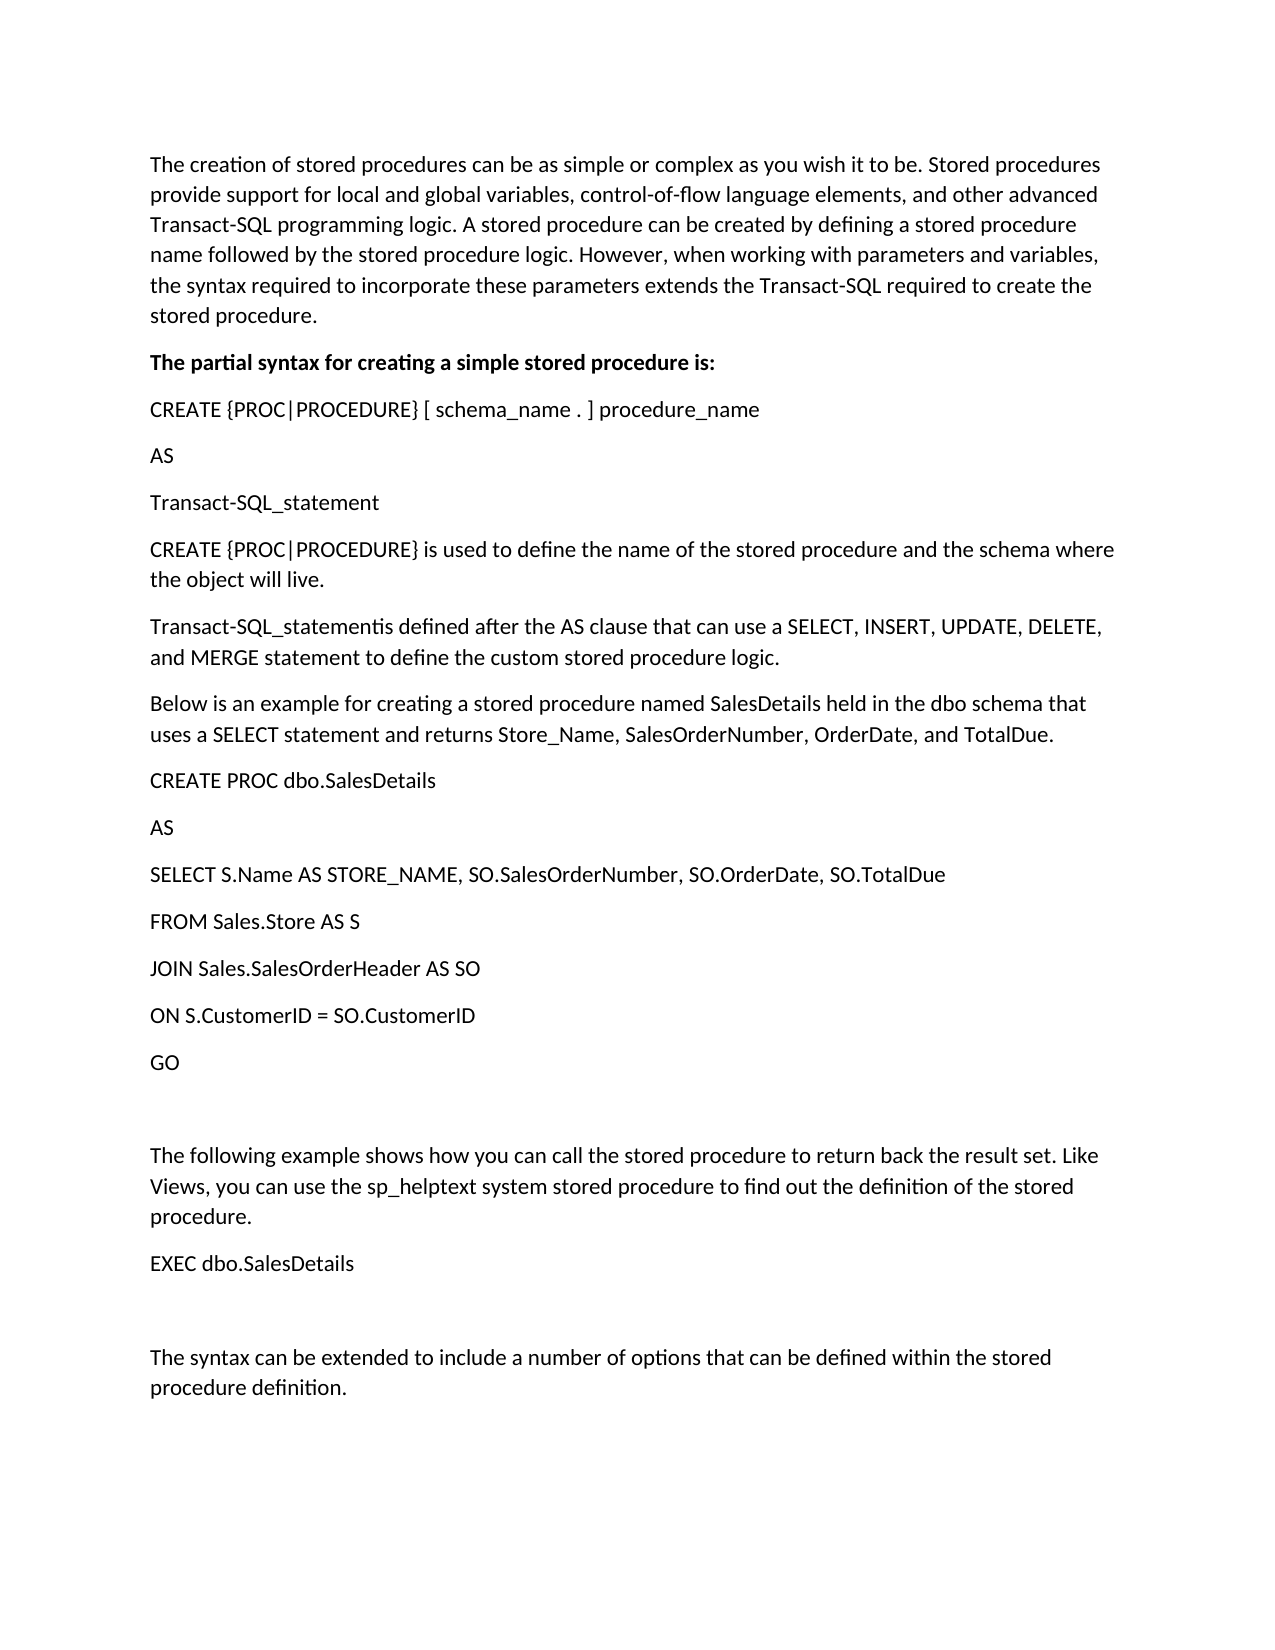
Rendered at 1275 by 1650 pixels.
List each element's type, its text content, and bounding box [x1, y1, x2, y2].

text The syntax can be extended to include a number of options that can be defined within the stored procedure definition. [150, 1343, 1125, 1401]
text The partial syntax for creating a simple stored procedure is: [150, 348, 1125, 376]
text FROM Sales.Store AS S [150, 907, 1125, 935]
text Transact-SQL_statementis defined after the AS clause that can use a SELECT, INSERT, UPDATE, DELETE, and MERGE statement to define the custom stored procedure logic. [150, 612, 1125, 671]
text GO [150, 1048, 1125, 1076]
text Transact-SQL_statement [150, 488, 1125, 517]
text ON S.CustomerID = SO.CustomerID [150, 1001, 1125, 1029]
text The creation of stored procedures can be as simple or complex as you wish it to be. Stored procedures provide support for local and global variables, control-of-flow language elements, and other advanced Transact-SQL programming logic. A stored procedure can be created by defining a stored procedure name followed by the stored procedure logic. However, when working with parameters and variables, the syntax required to incorporate these parameters extends the Transact-SQL required to create the stored procedure. [150, 150, 1125, 329]
text SELECT S.Name AS STORE_NAME, SO.SalesOrderNumber, SO.OrderDate, SO.TotalDue [150, 860, 1125, 888]
text The following example shows how you can call the stored procedure to return back the result set. Like Views, you can use the sp_helptext system stored procedure to find out the definition of the stored procedure. [150, 1142, 1125, 1230]
text AS [150, 442, 1125, 470]
text EXEC dbo.SalesDetails [150, 1249, 1125, 1277]
text JOIN Sales.SalesOrderHeader AS SO [150, 954, 1125, 982]
text AS [150, 813, 1125, 842]
text CREATE PROC dbo.SalesDetails [150, 767, 1125, 795]
text Below is an example for creating a stored procedure named SalesDetails held in the dbo schema that uses a SELECT statement and returns Store_Name, SalesOrderNumber, OrderDate, and TotalDue. [150, 689, 1125, 748]
text CREATE {PROC|PROCEDURE} is used to define the name of the stored procedure and the schema where the object will live. [150, 535, 1125, 594]
text CREATE {PROC|PROCEDURE} [ schema_name . ] procedure_name [150, 395, 1125, 423]
